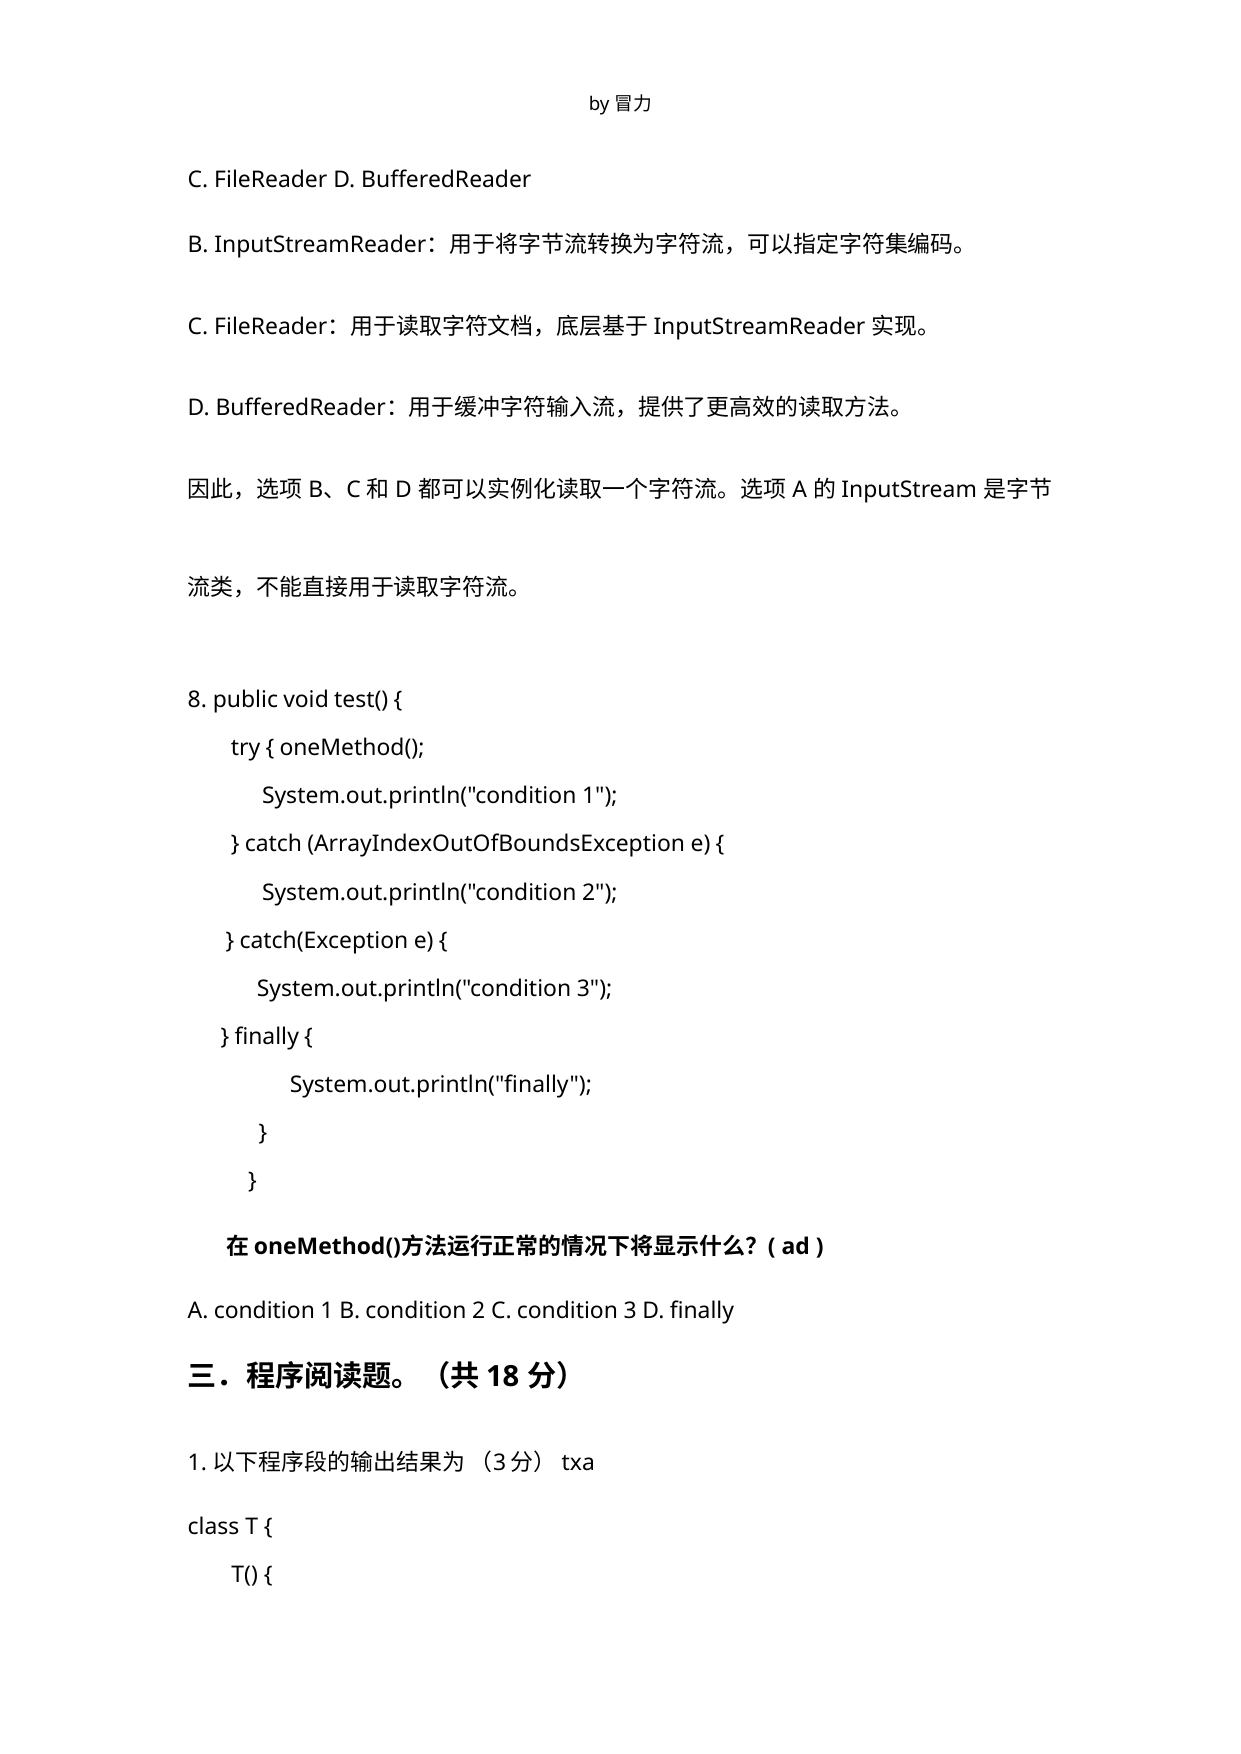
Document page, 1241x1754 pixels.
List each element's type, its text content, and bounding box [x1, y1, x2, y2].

text C. FileReader：用于读取字符文档，底层基于 InputStreamReader 实现。 [187, 292, 1053, 357]
text class T { [187, 1509, 1053, 1542]
text C. FileReader D. BufferedReader [187, 162, 1053, 194]
text } finally { [187, 1019, 1053, 1052]
text 8. public void test() { [187, 682, 1053, 715]
text System.out.println("condition 1"); [187, 778, 1053, 811]
text D. BufferedReader：用于缓冲字符输入流，提供了更高效的读取方法。 [187, 373, 1053, 438]
text 三．程序阅读题。（共 18 分） [187, 1341, 1053, 1406]
text 1. 以下程序段的输出结果为 （3分） txa [187, 1428, 1053, 1493]
text } [187, 1163, 1053, 1196]
text System.out.println("finally"); [187, 1067, 1053, 1100]
text } catch (ArrayIndexOutOfBoundsException e) { [187, 827, 1053, 859]
text T() { [187, 1557, 1053, 1590]
text } catch(Exception e) { [187, 923, 1053, 955]
text 因此，选项 B、C 和 D 都可以实例化读取一个字符流。选项 A 的 InputStream 是字节流类，不能直接用于读取字符流。 [187, 455, 1053, 618]
text try { oneMethod(); [187, 730, 1053, 763]
text 在oneMethod()方法运行正常的情况下将显示什么？( ad ) [187, 1212, 1053, 1277]
text } [187, 1115, 1053, 1148]
text A. condition 1 B. condition 2 C. condition 3 D. finally [187, 1293, 1053, 1326]
text B. InputStreamReader：用于将字节流转换为字符流，可以指定字符集编码。 [187, 210, 1053, 275]
text System.out.println("condition 3"); [187, 971, 1053, 1003]
text System.out.println("condition 2"); [187, 875, 1053, 907]
